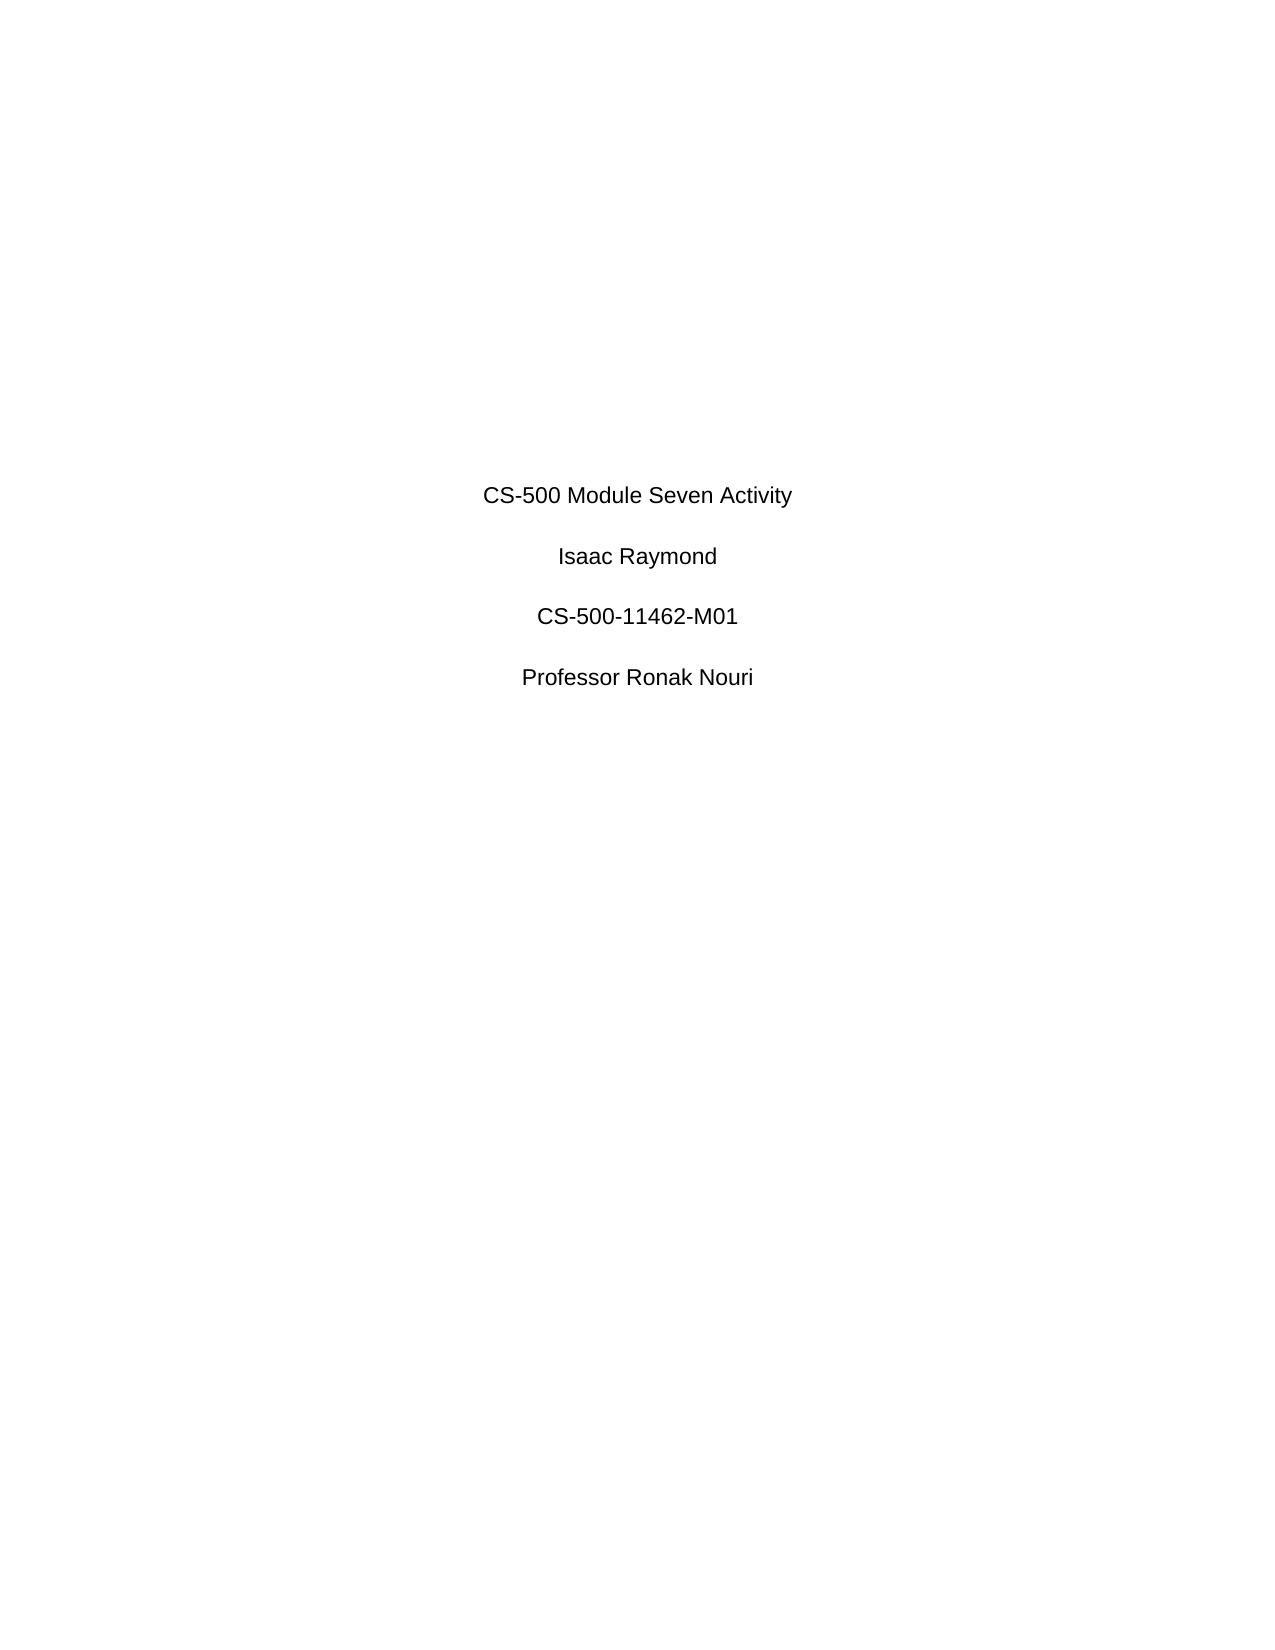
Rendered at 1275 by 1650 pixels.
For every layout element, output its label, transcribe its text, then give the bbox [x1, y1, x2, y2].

text CS-500 Module Seven Activity [150, 482, 1125, 509]
text Isaac Raymond [150, 543, 1125, 569]
text CS-500-11462-M01 Professor Ronak Nouri [150, 603, 1125, 720]
